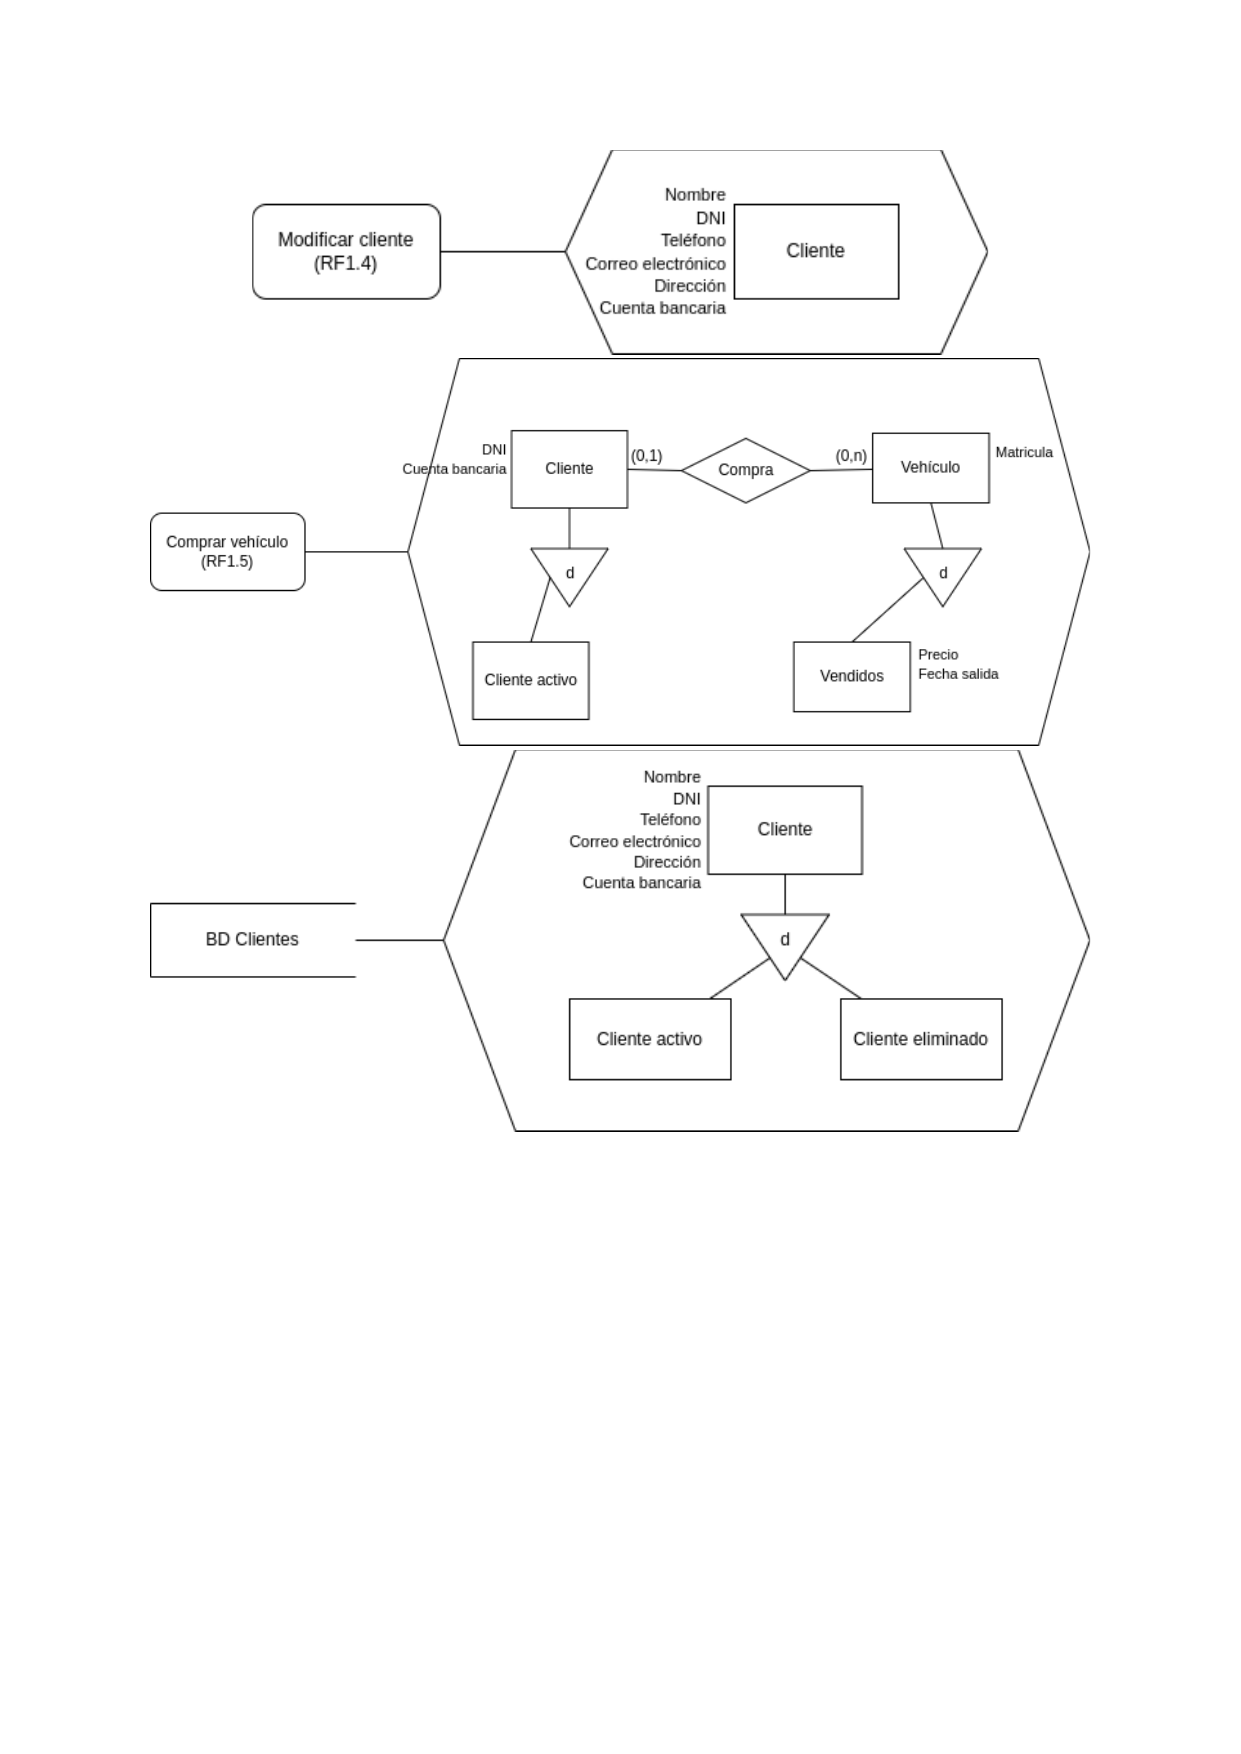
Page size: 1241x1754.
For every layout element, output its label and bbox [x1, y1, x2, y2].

picture [252, 150, 989, 355]
picture [150, 358, 1091, 746]
picture [150, 750, 1091, 1132]
